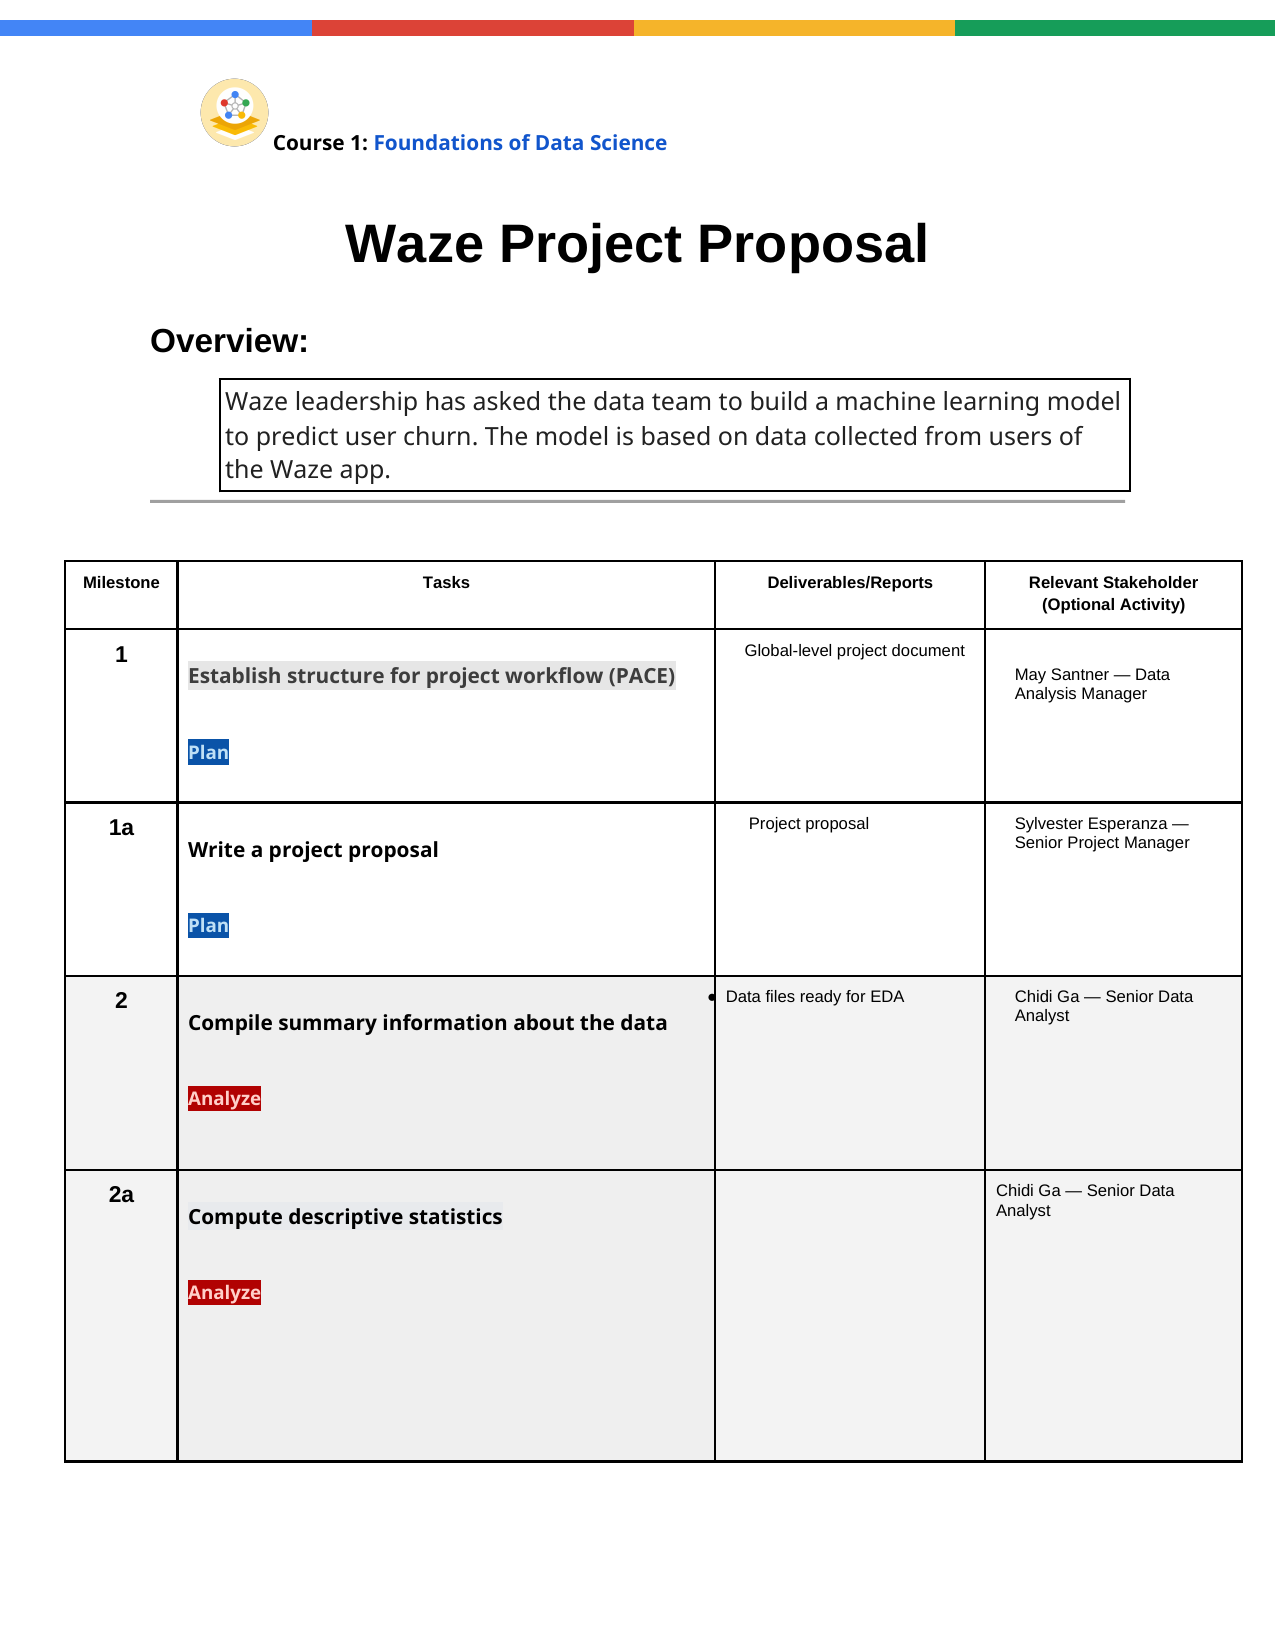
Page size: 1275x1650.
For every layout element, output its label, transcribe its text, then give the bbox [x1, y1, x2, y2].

table_header Deliverables/Reports [716, 562, 984, 628]
table_cell Data files ready for EDA [716, 977, 984, 1169]
table_cell 1a [66, 804, 176, 974]
table_cell [716, 1171, 984, 1460]
text Waze leadership has asked the data team to build a machine learning model to predict user churn. The model is based on data collected from users of the Waze app. [221, 380, 1129, 490]
title Waze Project Proposal [150, 212, 1125, 274]
table_cell [179, 1171, 714, 1460]
table_header Tasks [179, 562, 714, 628]
table_cell 2 [66, 977, 176, 1169]
picture [196, 75, 273, 151]
table_cell May Santner — Data Analysis Manager [986, 630, 1241, 801]
table_header Relevant Stakeholder (Optional Activity) [986, 562, 1241, 628]
table_header Milestone [66, 562, 176, 628]
table_cell [179, 630, 714, 801]
table_cell Project proposal [716, 804, 984, 974]
table_cell [179, 804, 714, 974]
table_cell Global-level project document [716, 630, 984, 801]
picture [0, 20, 1275, 36]
table_cell 2a [66, 1171, 176, 1460]
table_cell Chidi Ga — Senior Data Analyst [986, 977, 1241, 1169]
table_cell [179, 977, 714, 1169]
table_cell 1 [66, 630, 176, 801]
subtitle Overview: [150, 321, 1125, 359]
table_cell Sylvester Esperanza — Senior Project Manager [986, 804, 1241, 974]
table_cell Chidi Ga — Senior Data Analyst [986, 1171, 1241, 1460]
